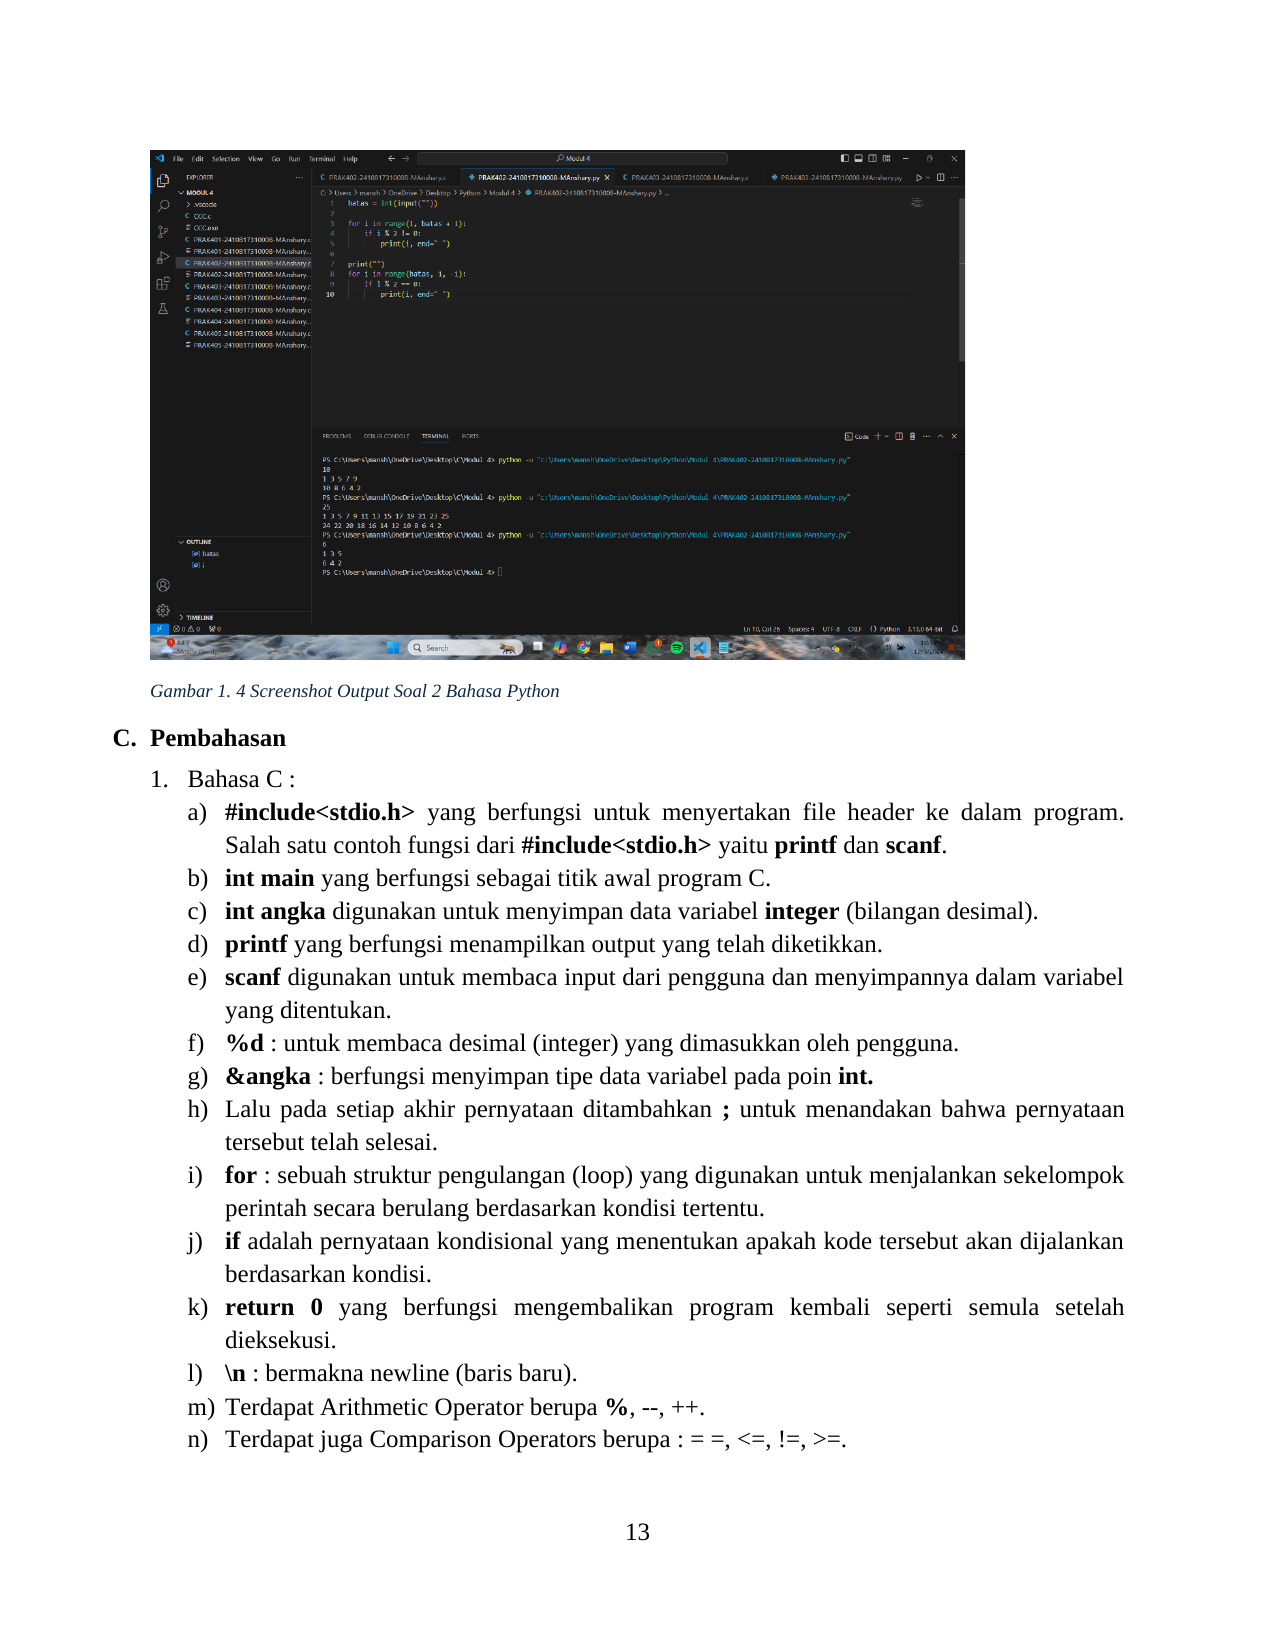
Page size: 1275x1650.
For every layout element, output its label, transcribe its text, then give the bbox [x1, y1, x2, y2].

list #include<stdio.h> yang berfungsi untuk menyertakan file header ke dalam program. Salah satu contoh fungsi dari #include<stdio.h> yaitu printf dan scanf. [187, 797, 1125, 859]
list %d : untuk membaca desimal (integer) yang dimasukkan oleh pengguna. [187, 1028, 1125, 1057]
list if adalah pernyataan kondisional yang menentukan apakah kode tersebut akan dijalankan berdasarkan kondisi. [187, 1226, 1125, 1288]
list Lalu pada setiap akhir pernyataan ditambahkan ; untuk menandakan bahwa pernyataan tersebut telah selesai. [187, 1094, 1125, 1156]
list int angka digunakan untuk menyimpan data variabel integer (bilangan desimal). [187, 896, 1125, 925]
list &angka : berfungsi menyimpan tipe data variabel pada poin int. [187, 1061, 1125, 1090]
subtitle Pembahasan [112, 723, 1125, 752]
text Gambar 1. 4 Screenshot Output Soal 2 Bahasa Python [150, 680, 1125, 702]
list printf yang berfungsi menampilkan output yang telah diketikkan. [187, 929, 1125, 958]
list Bahasa C : [150, 764, 1125, 793]
picture [150, 150, 966, 660]
list int main yang berfungsi sebagai titik awal program C. [187, 863, 1125, 892]
list scanf digunakan untuk membaca input dari pengguna dan menyimpannya dalam variabel yang ditentukan. [187, 962, 1125, 1024]
list \n : bermakna newline (baris baru). [187, 1358, 1125, 1387]
list Terdapat juga Comparison Operators berupa : = =, <=, !=, >=. [187, 1424, 1125, 1453]
list for : sebuah struktur pengulangan (loop) yang digunakan untuk menjalankan sekelompok perintah secara berulang berdasarkan kondisi tertentu. [187, 1160, 1125, 1222]
list Terdapat Arithmetic Operator berupa %, --, ++. [187, 1392, 1125, 1420]
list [187, 1292, 1125, 1354]
